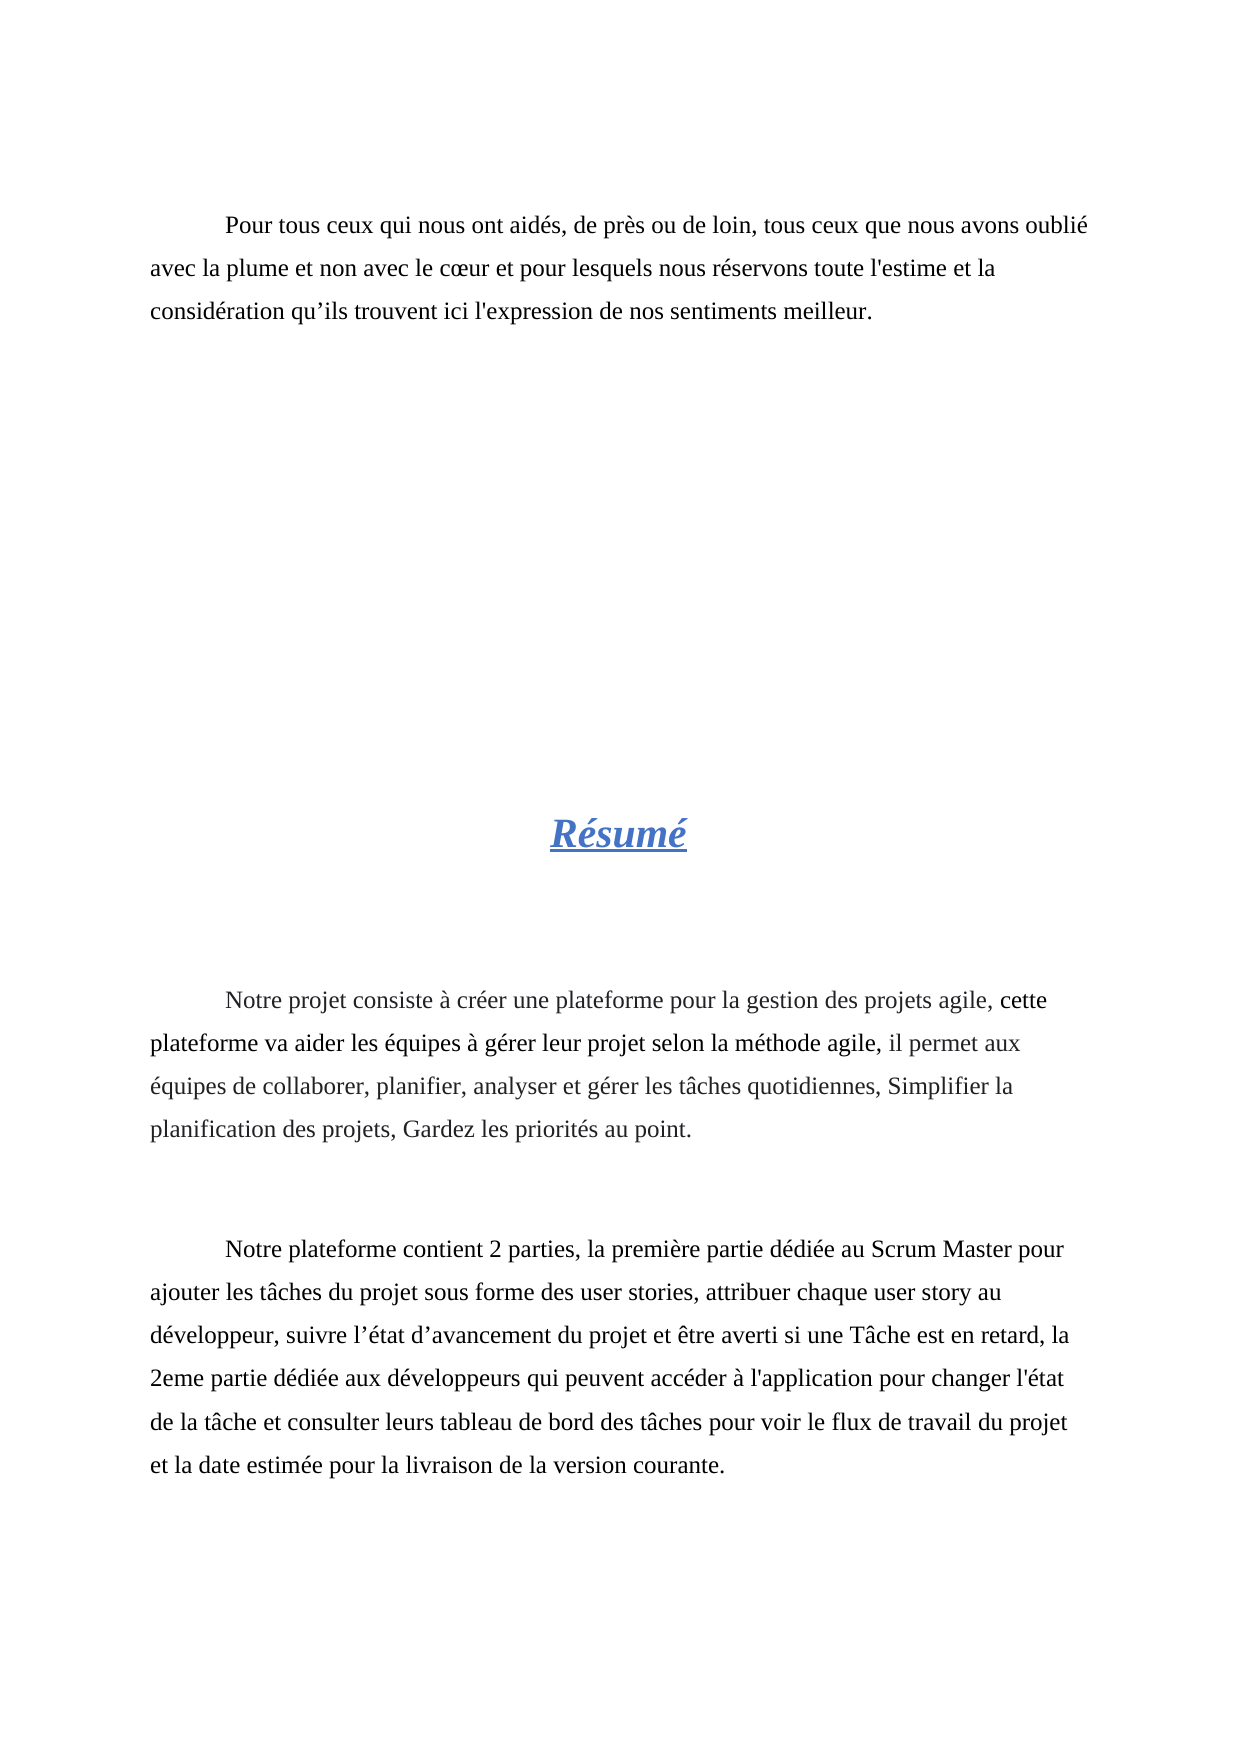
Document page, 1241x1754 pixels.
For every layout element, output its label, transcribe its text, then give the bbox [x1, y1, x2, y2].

text Notre plateforme contient 2 parties, la première partie dédiée au Scrum Master pour ajouter les tâches du projet sous forme des user stories, attribuer chaque user story au développeur, suivre l’état d’avancement du projet et être averti si une Tâche est en retard, la 2eme partie dédiée aux développeurs qui peuvent accéder à l'application pour changer l'état de la tâche et consulter leurs tableau de bord des tâches pour voir le flux de travail du projet et la date estimée pour la livraison de la version courante. [150, 1234, 1090, 1478]
text Notre projet consiste à créer une plateforme pour la gestion des projets agile, cette plateforme va aider les équipes à gérer leur projet selon la méthode agile, il permet aux équipes de collaborer, planifier, analyser et gérer les tâches quotidiennes, Simplifier la planification des projets, Gardez les priorités au point. [150, 985, 1090, 1143]
text Résumé [150, 808, 1090, 856]
text Pour tous ceux qui nous ont aidés, de près ou de loin, tous ceux que nous avons oublié avec la plume et non avec le cœur et pour lesquels nous réservons toute l'estime et la considération qu’ils trouvent ici l'expression de nos sentiments meilleur. [150, 210, 1090, 325]
